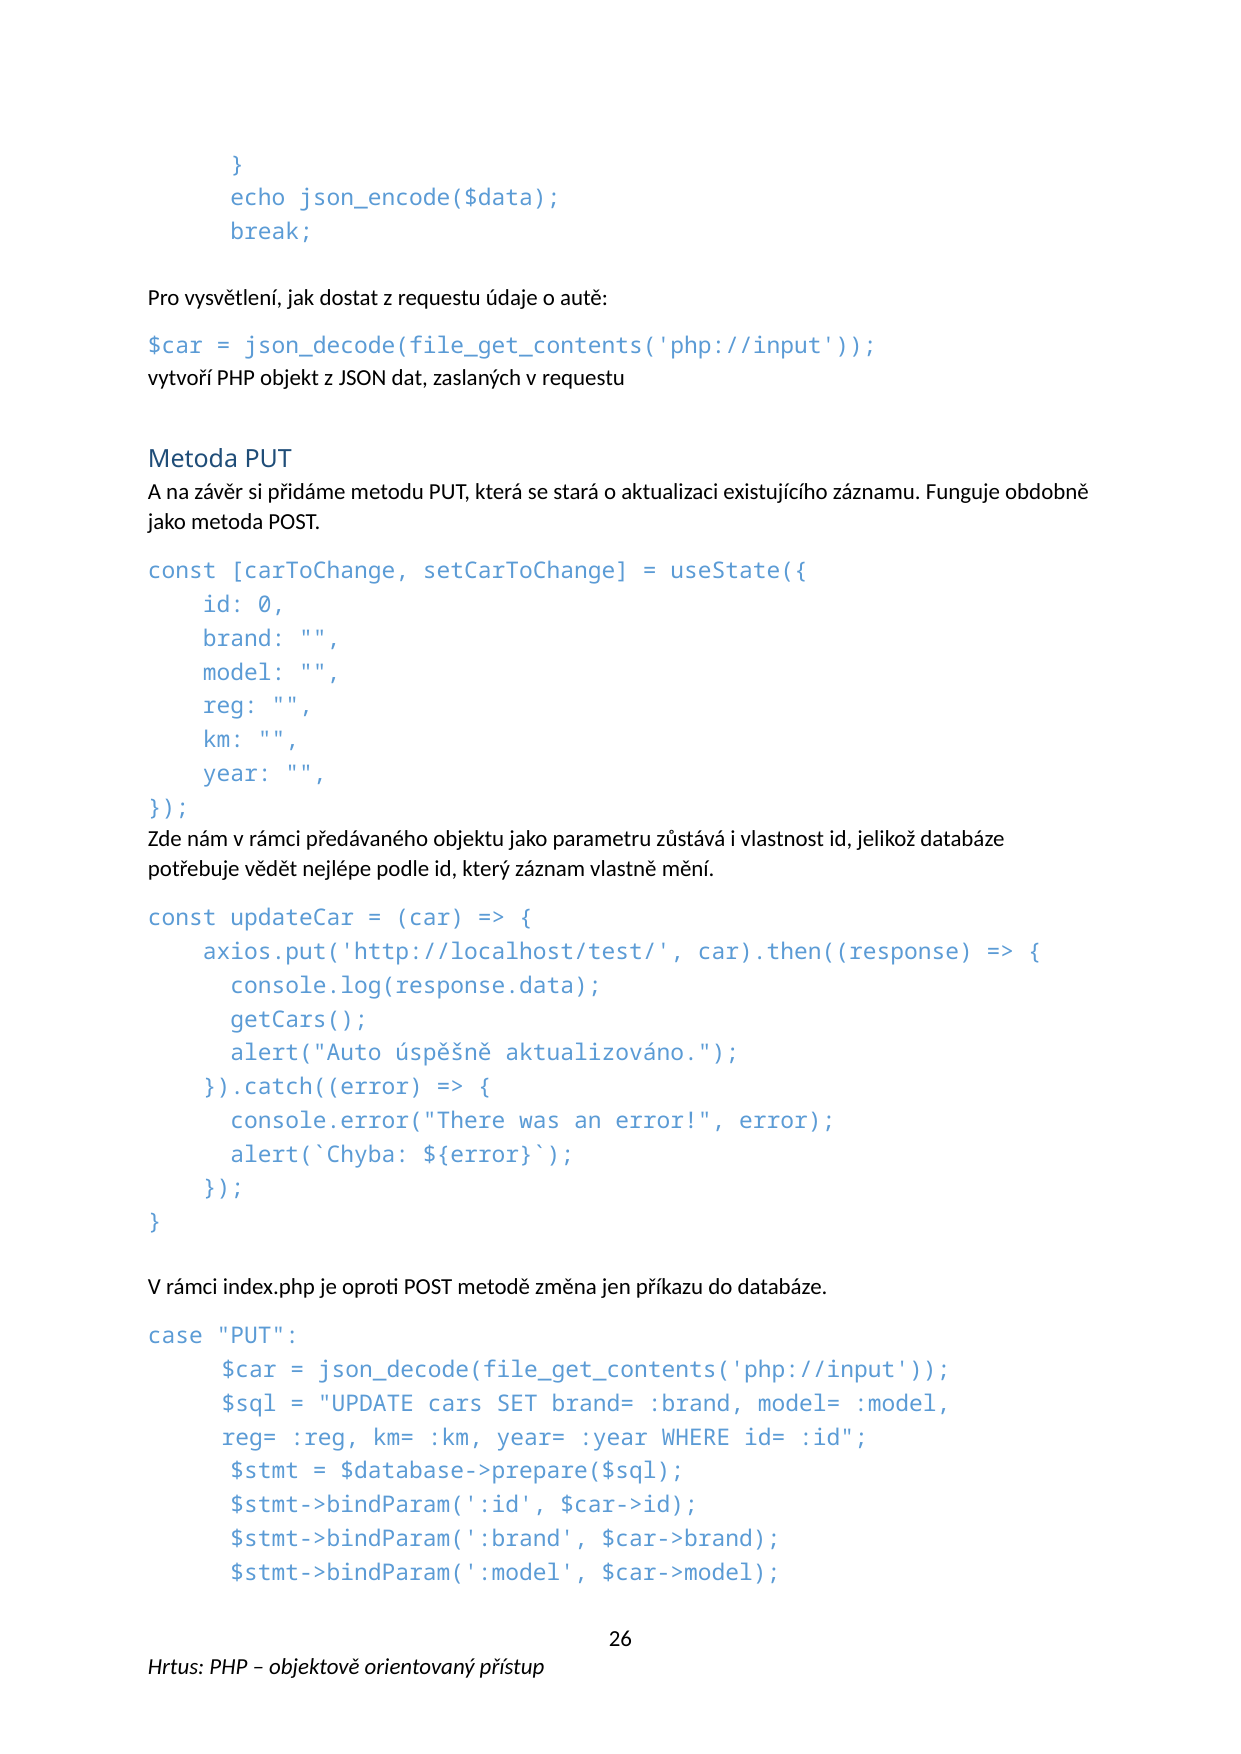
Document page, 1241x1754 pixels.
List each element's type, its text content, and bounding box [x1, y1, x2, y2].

text getCars(); [148, 1002, 1093, 1034]
text km: "", [148, 723, 1093, 754]
text } [148, 148, 1093, 179]
text $car = json_decode(file_get_contents('php://input')); [148, 329, 1093, 361]
text A na závěr si přidáme metodu PUT, která se stará o aktualizaci existujícího záznamu. Funguje obdobně jako metoda POST. [148, 477, 1093, 535]
text }); [148, 1171, 1093, 1202]
text year: "", [148, 757, 1093, 788]
text }); [148, 790, 1093, 822]
text axios.put('http://localhost/test/', car).then((response) => { [148, 935, 1093, 966]
text Zde nám v rámci předávaného objektu jako parametru zůstává i vlastnost id, jelikož databáze potřebuje vědět nejlépe podle id, který záznam vlastně mění. [148, 824, 1093, 882]
text $stmt = $database->prepare($sql); [148, 1454, 1093, 1486]
text $sql = "UPDATE cars SET brand= :brand, model= :model, reg= :reg, km= :km, year= :year WHERE id= :id"; [221, 1387, 1093, 1452]
text const [carToChange, setCarToChange] = useState({ [148, 554, 1093, 585]
text model: "", [148, 655, 1093, 687]
text alert("Auto úspěšně aktualizováno."); [148, 1036, 1093, 1067]
text $stmt->bindParam(':brand', $car->brand); [148, 1522, 1093, 1553]
text echo json_encode($data); [148, 181, 1093, 213]
text $car = json_decode(file_get_contents('php://input')); [148, 1353, 1093, 1384]
text } [148, 1205, 1093, 1236]
text case "PUT": [148, 1319, 1093, 1351]
text $stmt->bindParam(':model', $car->model); [148, 1556, 1093, 1587]
text const updateCar = (car) => { [148, 901, 1093, 932]
text V rámci index.php je oproti POST metodě změna jen příkazu do databáze. [148, 1272, 1093, 1301]
text id: 0, [148, 588, 1093, 619]
text console.error("There was an error!", error); [148, 1104, 1093, 1135]
text brand: "", [148, 622, 1093, 653]
text reg: "", [148, 689, 1093, 720]
text $stmt->bindParam(':id', $car->id); [148, 1488, 1093, 1519]
text Pro vysvětlení, jak dostat z requestu údaje o autě: [148, 283, 1093, 311]
text break; [148, 215, 1093, 246]
text alert(`Chyba: ${error}`); [148, 1137, 1093, 1169]
text console.log(response.data); [148, 969, 1093, 1000]
subtitle Metoda PUT [148, 440, 1093, 474]
text vytvoří PHP objekt z JSON dat, zaslaných v requestu [148, 363, 1093, 391]
text }).catch((error) => { [148, 1070, 1093, 1101]
